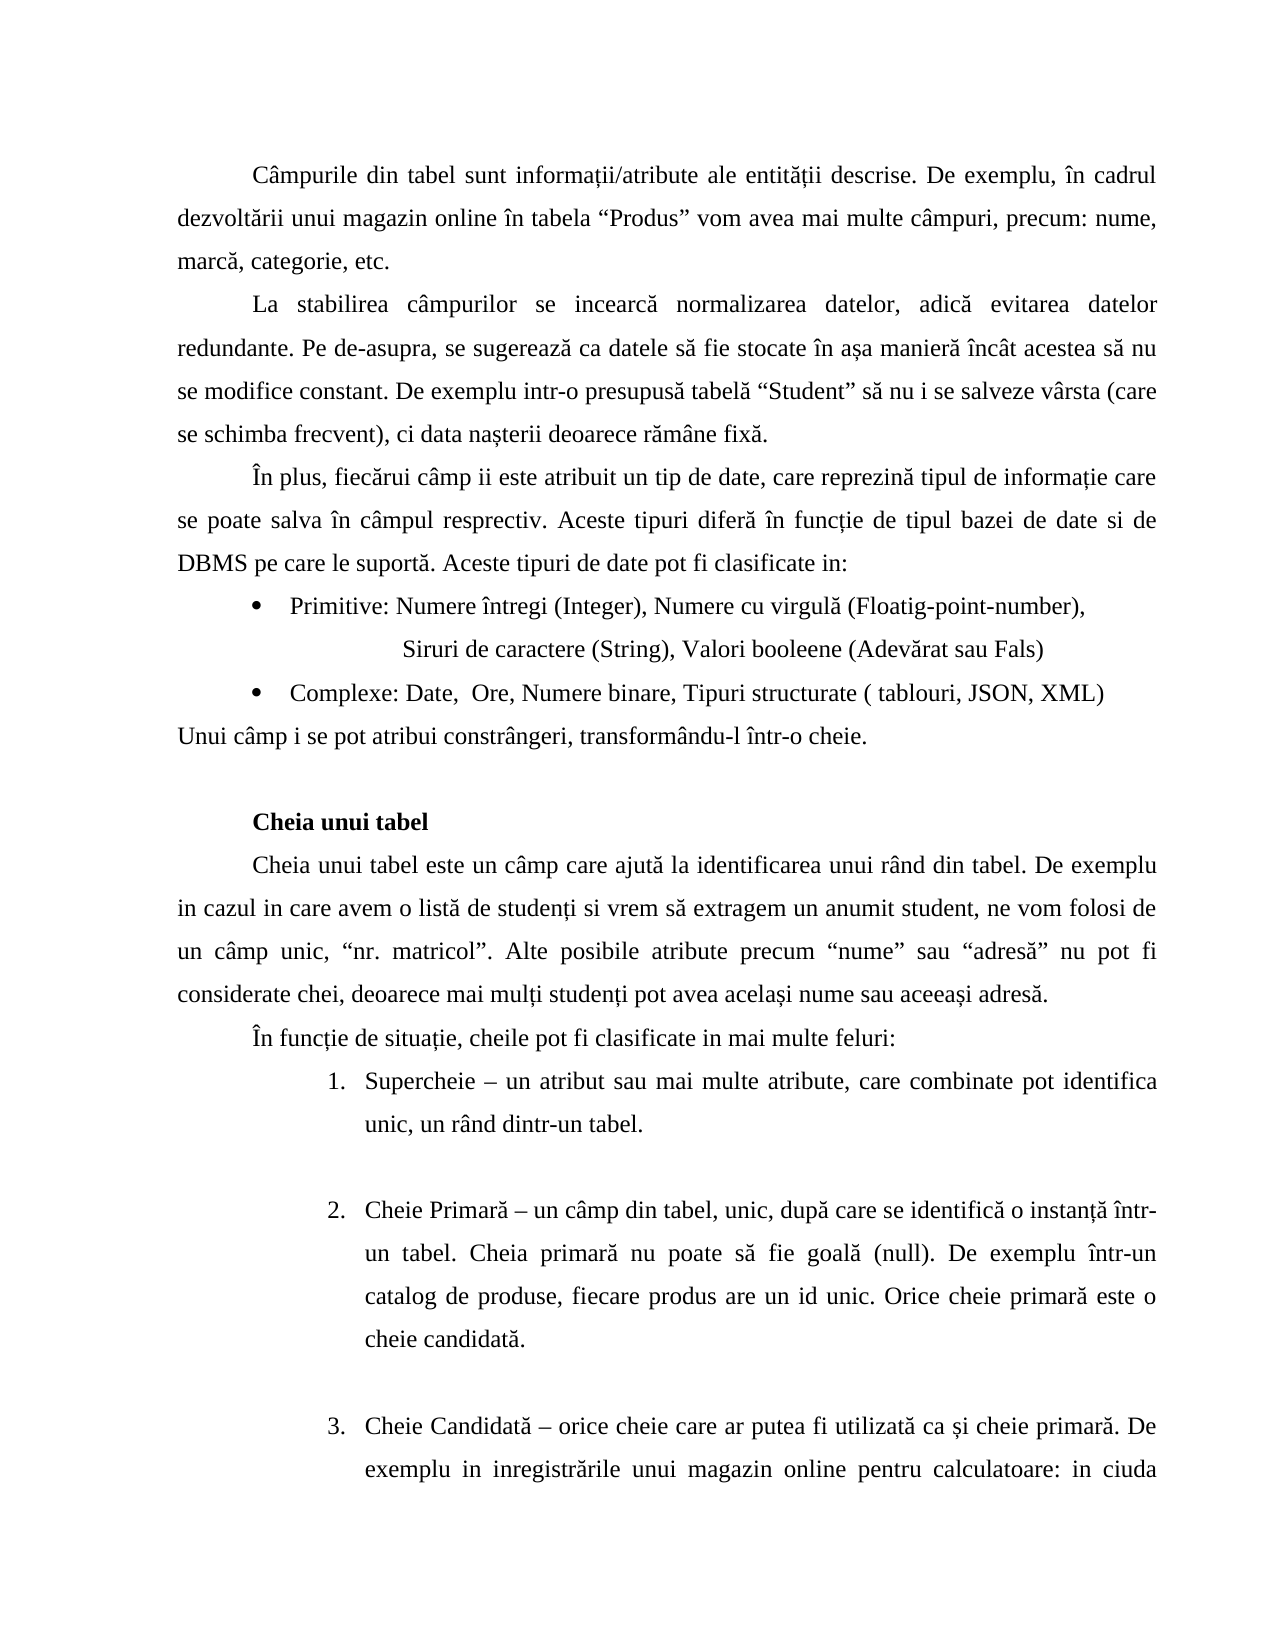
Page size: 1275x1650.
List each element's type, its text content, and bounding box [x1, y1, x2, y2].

text Cheia unui tabel [177, 807, 1158, 836]
list Supercheie – un atribut sau mai multe atribute, care combinate pot identifica unic, un rând dintr-un tabel. [327, 1066, 1158, 1138]
list Cheie Primară – un câmp din tabel, unic, după care se identifică o instanță într-un tabel. Cheia primară nu poate să fie goală (null). De exemplu într-un catalog de produse, fiecare produs are un id unic. Orice cheie primară este o cheie candidată. [327, 1195, 1158, 1353]
text În funcție de situație, cheile pot fi clasificate in mai multe feluri: [177, 1023, 1158, 1051]
text În plus, fiecărui câmp ii este atribuit un tip de date, care reprezină tipul de informație care se poate salva în câmpul resprectiv. Aceste tipuri diferă în funcție de tipul bazei de date si de DBMS pe care le suportă. Aceste tipuri de date pot fi clasificate in: [177, 462, 1158, 577]
text Unui câmp i se pot atribui constrângeri, transformându-l într-o cheie. [177, 721, 1158, 749]
text Cheia unui tabel este un câmp care ajută la identificarea unui rând din tabel. De exemplu in cazul in care avem o listă de studenți si vrem să extragem un anumit student, ne vom folosi de un câmp unic, “nr. matricol”. Alte posibile atribute precum “nume” sau “adresă” nu pot fi considerate chei, deoarece mai mulți studenți pot avea același nume sau aceeași adresă. [177, 850, 1158, 1008]
text Siruri de caractere (String), Valori booleene (Adevărat sau Fals) [402, 634, 1158, 663]
list Primitive: Numere întregi (Integer), Numere cu virgulă (Floatig-point-number), [252, 591, 1158, 620]
list Complexe: Date, Ore, Numere binare, Tipuri structurate ( tablouri, JSON, XML) [252, 678, 1158, 706]
